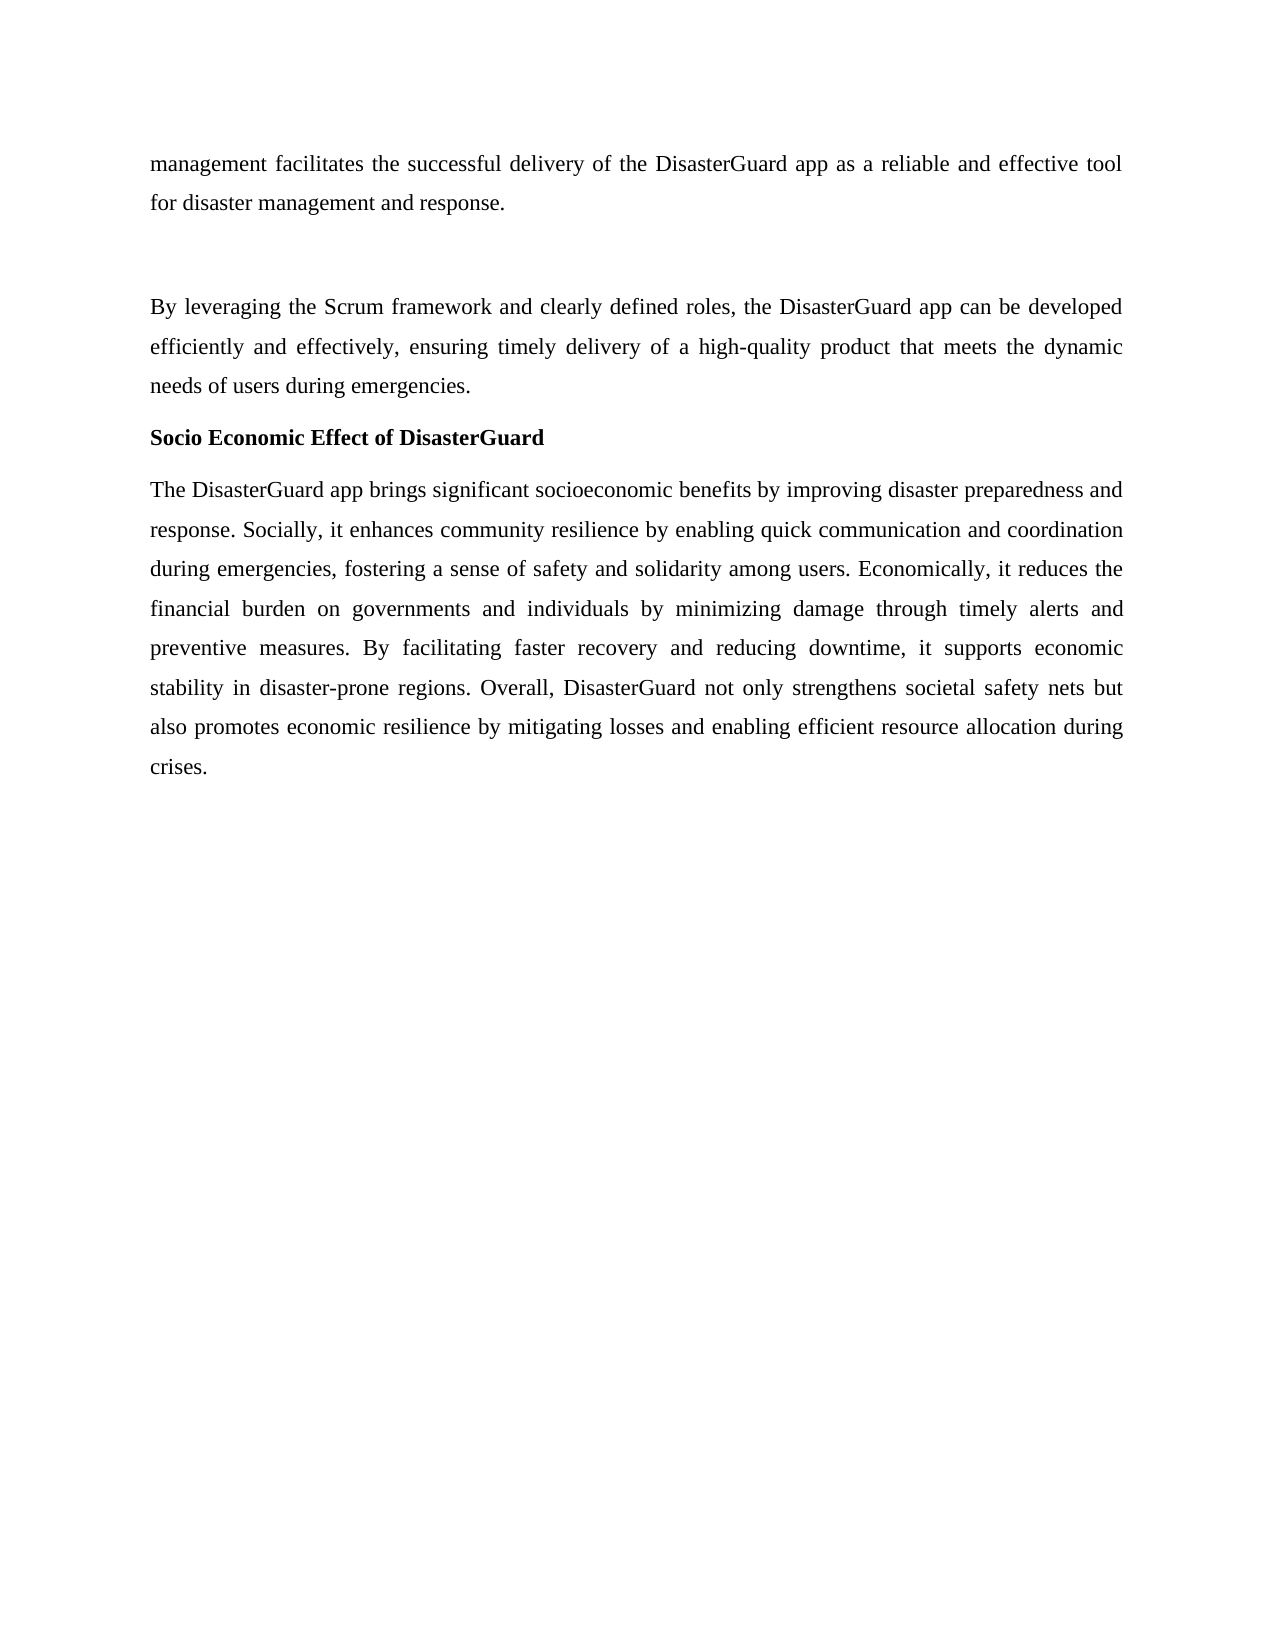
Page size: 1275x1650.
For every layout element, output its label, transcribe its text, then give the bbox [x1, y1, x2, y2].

text The DisasterGuard app brings significant socioeconomic benefits by improving disaster preparedness and response. Socially, it enhances community resilience by enabling quick communication and coordination during emergencies, fostering a sense of safety and solidarity among users. Economically, it reduces the financial burden on governments and individuals by minimizing damage through timely alerts and preventive measures. By facilitating faster recovery and reducing downtime, it supports economic stability in disaster-prone regions. Overall, DisasterGuard not only strengthens societal safety nets but also promotes economic resilience by mitigating losses and enabling efficient resource allocation during crises. [150, 476, 1125, 779]
text By leveraging the Scrum framework and clearly defined roles, the DisasterGuard app can be developed efficiently and effectively, ensuring timely delivery of a high-quality product that meets the dynamic needs of users during emergencies. [150, 293, 1125, 399]
text Socio Economic Effect of DisasterGuard [150, 424, 1125, 451]
